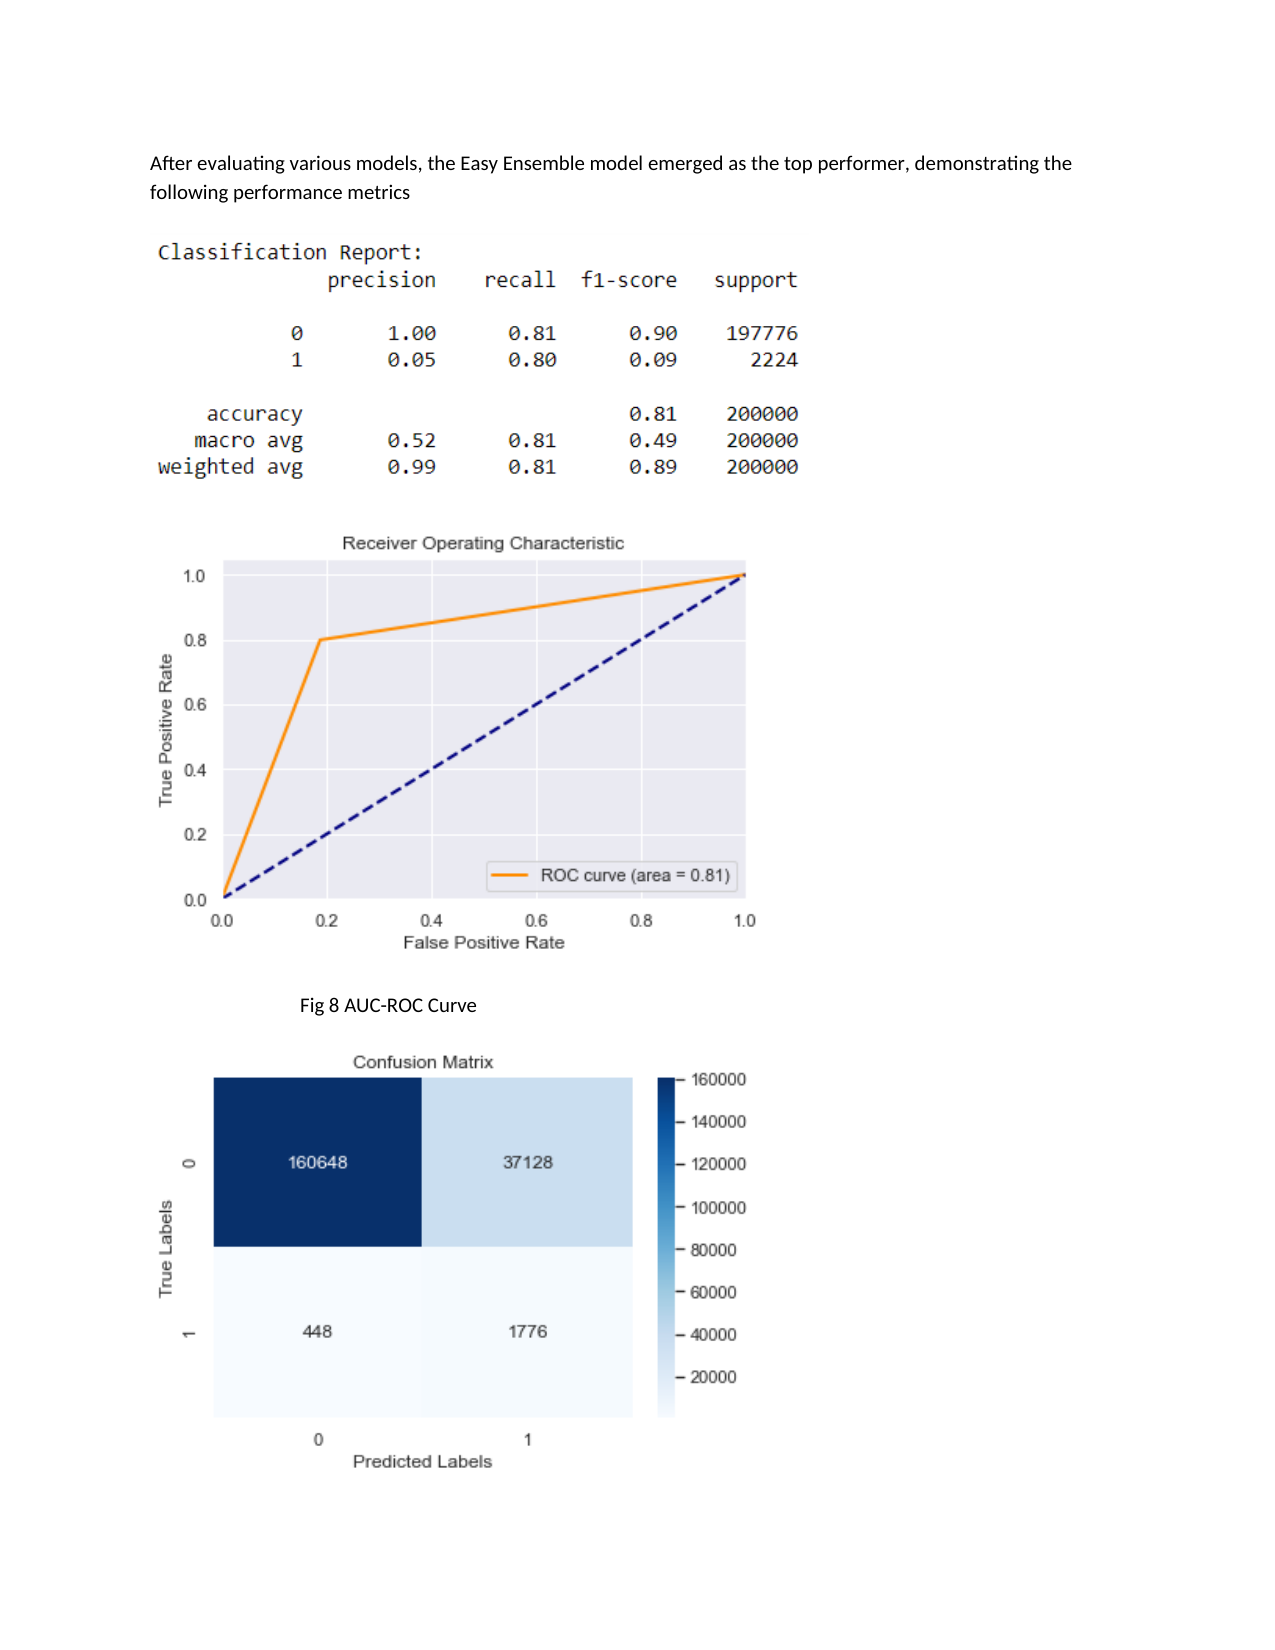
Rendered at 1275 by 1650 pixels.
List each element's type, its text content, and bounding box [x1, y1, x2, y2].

picture [150, 527, 768, 963]
picture [150, 1046, 758, 1482]
picture [150, 233, 809, 499]
text Fig 8 AUC-ROC Curve [150, 992, 1125, 1017]
text After evaluating various models, the Easy Ensemble model emerged as the top performer, demonstrating the following performance metrics [150, 150, 1125, 204]
